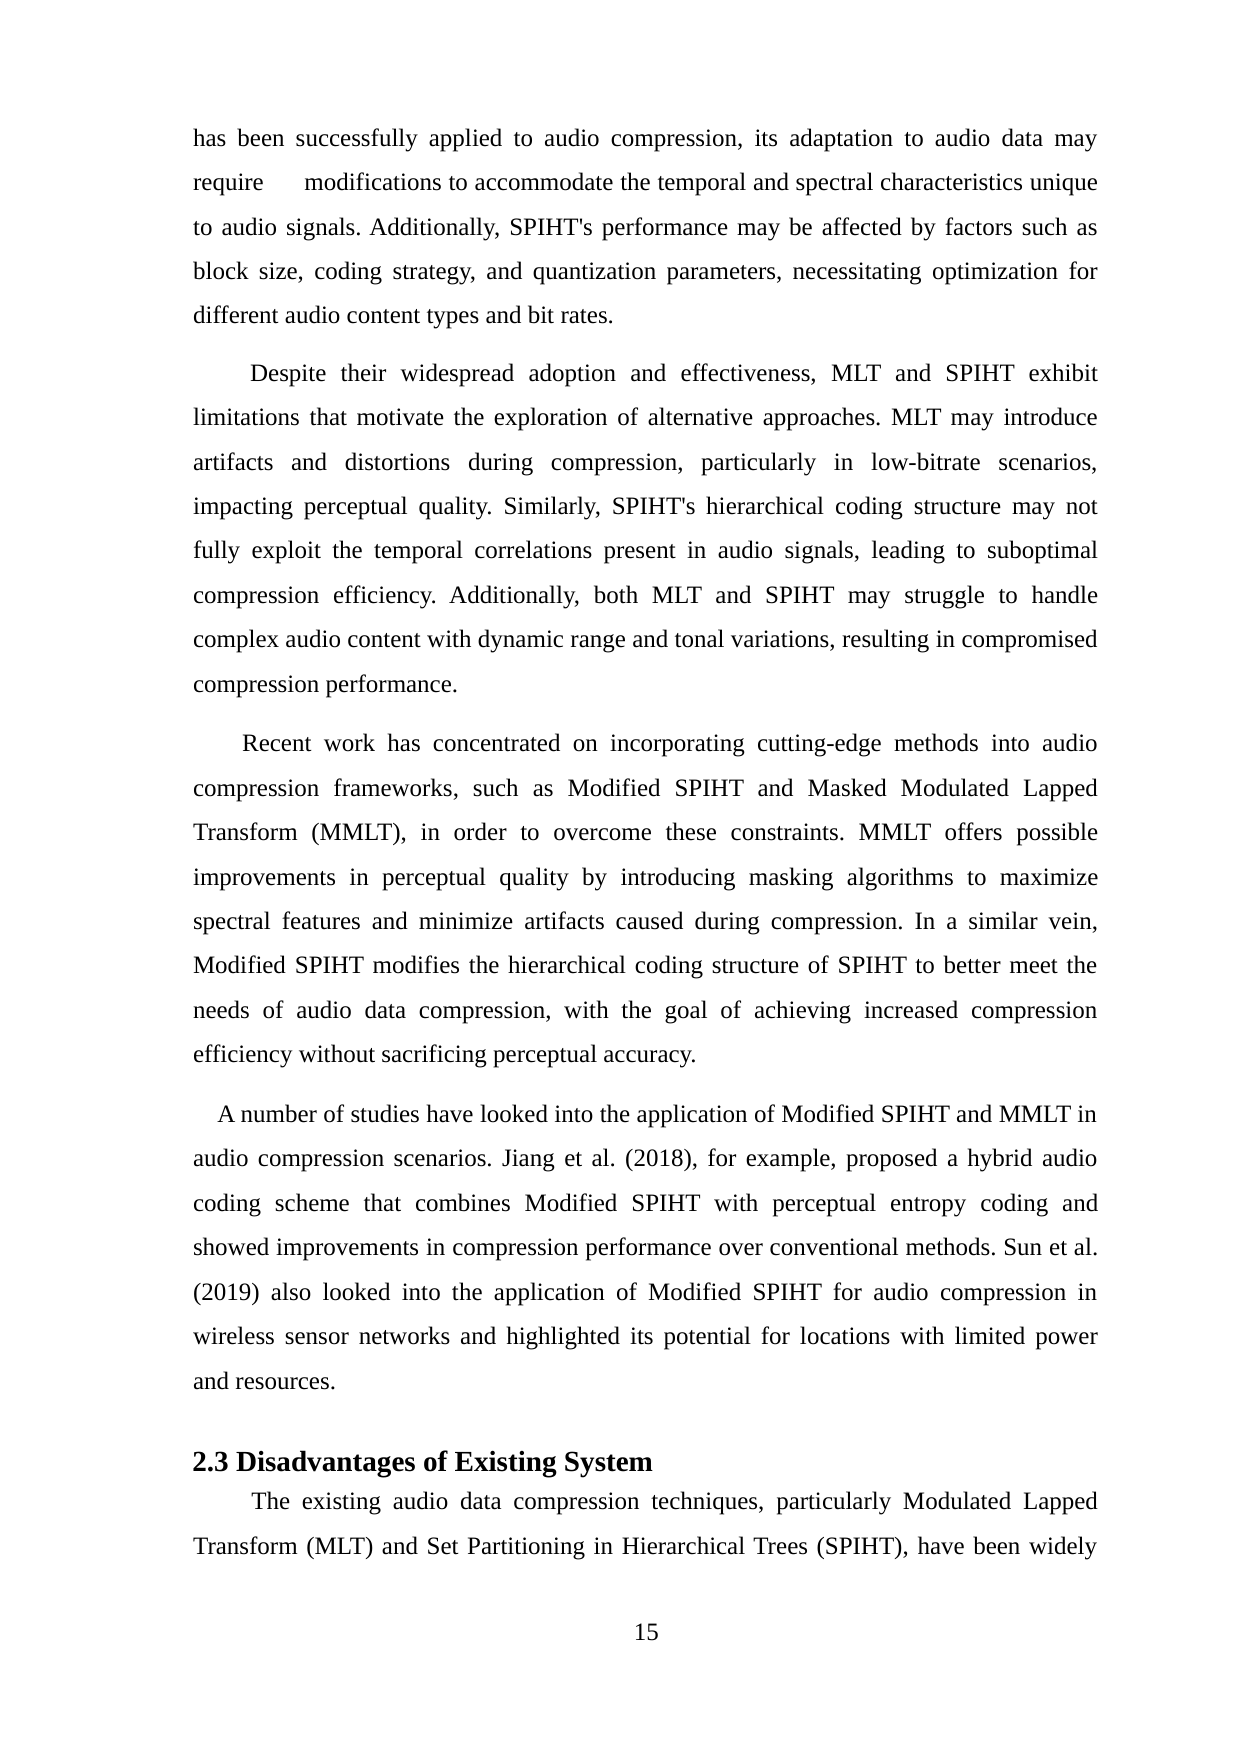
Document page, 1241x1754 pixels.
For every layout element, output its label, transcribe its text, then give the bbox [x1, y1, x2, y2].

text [193, 123, 1099, 329]
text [193, 1486, 1099, 1559]
text Despite their widespread adoption and effectiveness, MLT and SPIHT exhibit limitations that motivate the exploration of alternative approaches. MLT may introduce artifacts and distortions during compression, particularly in low-bitrate scenarios, impacting perceptual quality. Similarly, SPIHT's hierarchical coding structure may not fully exploit the temporal correlations present in audio signals, leading to suboptimal compression efficiency. Additionally, both MLT and SPIHT may struggle to handle complex audio content with dynamic range and tonal variations, resulting in compromised compression performance. [193, 358, 1099, 698]
text 2.3 Disadvantages of Existing System [192, 1444, 1059, 1478]
text A number of studies have looked into the application of Modified SPIHT and MMLT in audio compression scenarios. Jiang et al. (2018), for example, proposed a hybrid audio coding scheme that combines Modified SPIHT with perceptual entropy coding and showed improvements in compression performance over conventional methods. Sun et al. (2019) also looked into the application of Modified SPIHT for audio compression in wireless sensor networks and highlighted its potential for locations with limited power and resources. [193, 1099, 1099, 1394]
text Recent work has concentrated on incorporating cutting-edge methods into audio compression frameworks, such as Modified SPIHT and Masked Modulated Lapped Transform (MMLT), in order to overcome these constraints. MMLT offers possible improvements in perceptual quality by introducing masking algorithms to maximize spectral features and minimize artifacts caused during compression. In a similar vein, Modified SPIHT modifies the hierarchical coding structure of SPIHT to better meet the needs of audio data compression, with the goal of achieving increased compression efficiency without sacrificing perceptual accuracy. [193, 728, 1099, 1068]
